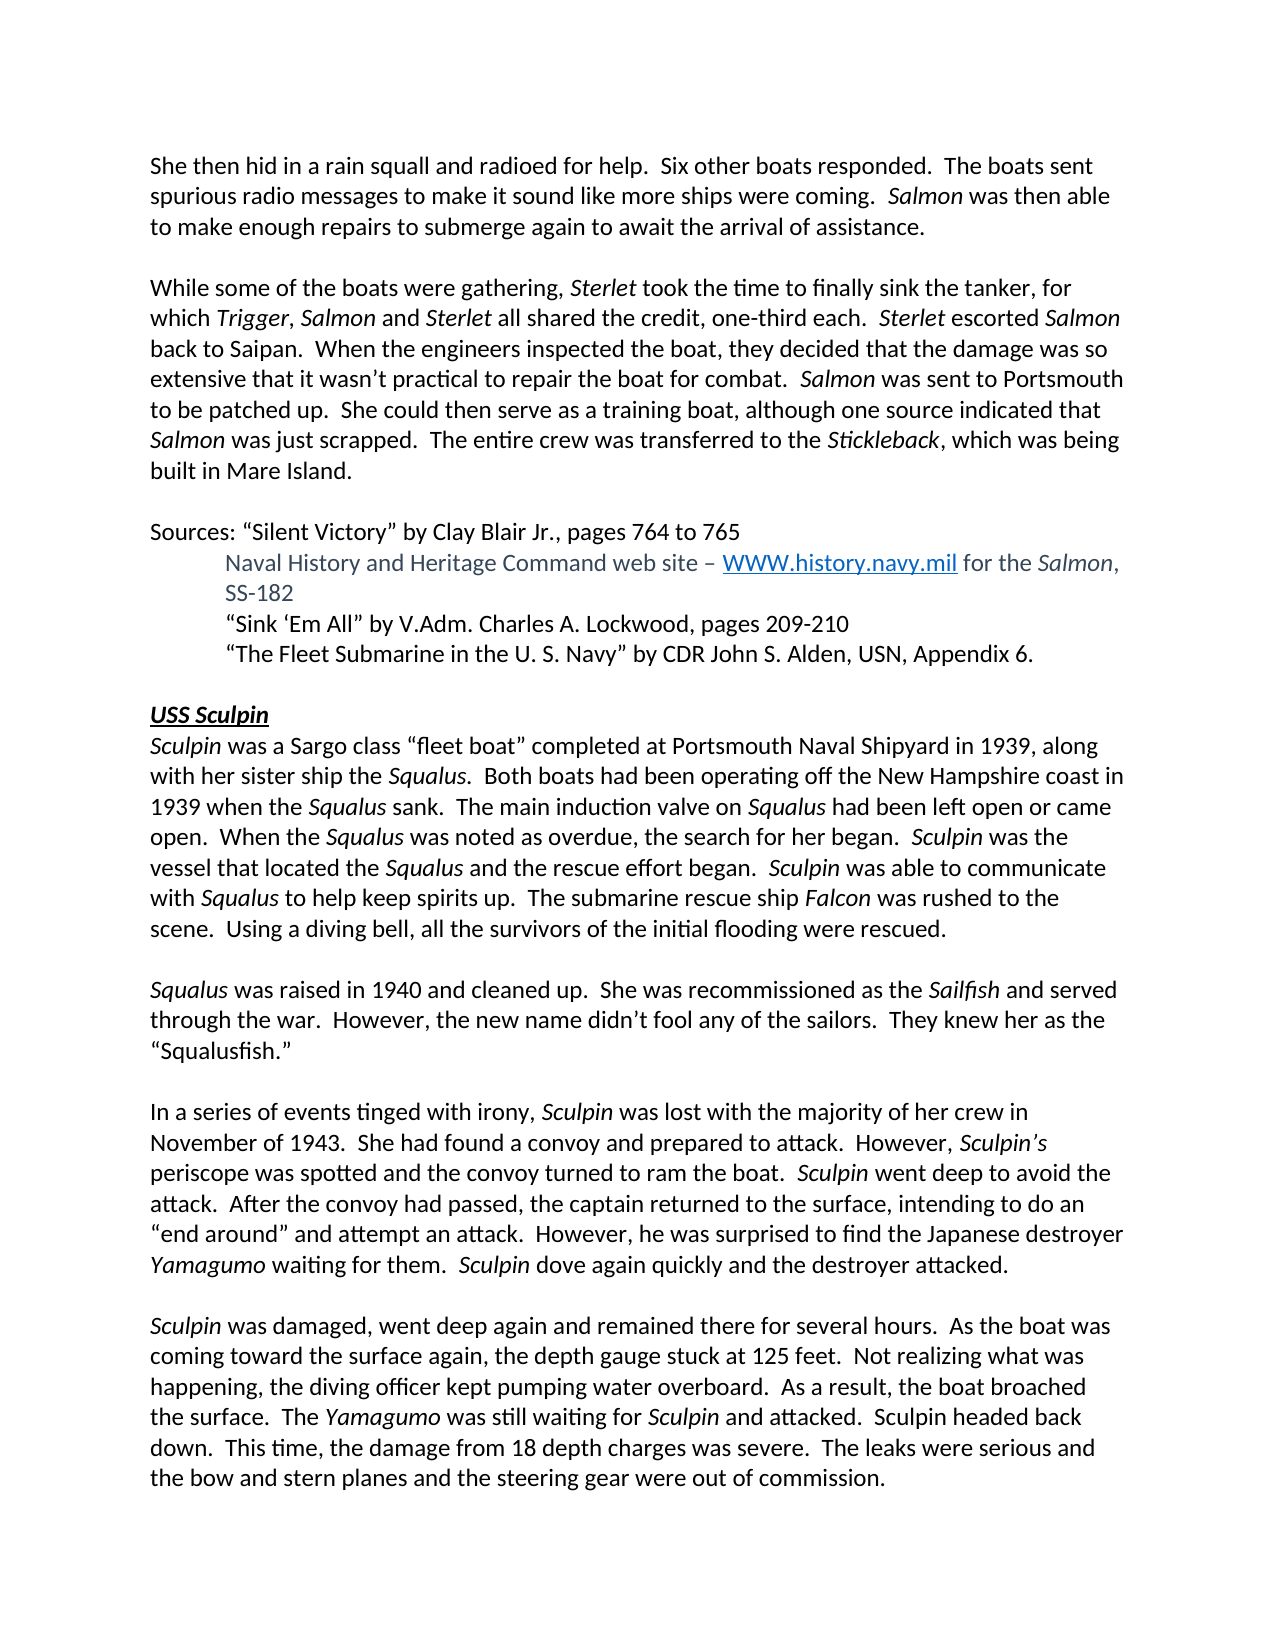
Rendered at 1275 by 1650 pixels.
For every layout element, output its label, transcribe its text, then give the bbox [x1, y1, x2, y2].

text Sources: “Silent Victory” by Clay Blair Jr., pages 764 to 765 [150, 516, 1125, 547]
text Naval History and Heritage Command web site – WWW.history.navy.mil for the Salmon, SS-182 [225, 547, 1125, 608]
text “The Fleet Submarine in the U. S. Navy” by CDR John S. Alden, USN, Appendix 6. [225, 638, 1125, 669]
text Sculpin was a Sargo class “fleet boat” completed at Portsmouth Naval Shipyard in 1939, along with her sister ship the Squalus. Both boats had been operating off the New Hampshire coast in 1939 when the Squalus sank. The main induction valve on Squalus had been left open or came open. When the Squalus was noted as overdue, the search for her began. Sculpin was the vessel that located the Squalus and the rescue effort began. Sculpin was able to communicate with Squalus to help keep spirits up. The submarine rescue ship Falcon was rushed to the scene. Using a diving bell, all the survivors of the initial flooding were rescued. [150, 730, 1125, 943]
text USS Sculpin [150, 699, 1125, 730]
text Sculpin was damaged, went deep again and remained there for several hours. As the boat was coming toward the surface again, the depth gauge stuck at 125 feet. Not realizing what was happening, the diving officer kept pumping water overboard. As a result, the boat broached the surface. The Yamagumo was still waiting for Sculpin and attacked. Sculpin headed back down. This time, the damage from 18 depth charges was severe. The leaks were serious and the bow and stern planes and the steering gear were out of commission. [150, 1310, 1125, 1493]
text She then hid in a rain squall and radioed for help. Six other boats responded. The boats sent spurious radio messages to make it sound like more ships were coming. Salmon was then able to make enough repairs to submerge again to await the arrival of assistance. [150, 150, 1125, 242]
text Squalus was raised in 1940 and cleaned up. She was recommissioned as the Sailfish and served through the war. However, the new name didn’t fool any of the sailors. They knew her as the “Squalusfish.” [150, 974, 1125, 1066]
text While some of the boats were gathering, Sterlet took the time to finally sink the tanker, for which Trigger, Salmon and Sterlet all shared the credit, one-third each. Sterlet escorted Salmon back to Saipan. When the engineers inspected the boat, they decided that the damage was so extensive that it wasn’t practical to repair the boat for combat. Salmon was sent to Portsmouth to be patched up. She could then serve as a training boat, although one source indicated that Salmon was just scrapped. The entire crew was transferred to the Stickleback, which was being built in Mare Island. [150, 272, 1125, 486]
text In a series of events tinged with irony, Sculpin was lost with the majority of her crew in November of 1943. She had found a convoy and prepared to attack. However, Sculpin’s periscope was spotted and the convoy turned to ram the boat. Sculpin went deep to avoid the attack. After the convoy had passed, the captain returned to the surface, intending to do an “end around” and attempt an attack. However, he was surprised to find the Japanese destroyer Yamagumo waiting for them. Sculpin dove again quickly and the destroyer attacked. [150, 1096, 1125, 1279]
text “Sink ‘Em All” by V.Adm. Charles A. Lockwood, pages 209-210 [225, 608, 1125, 638]
